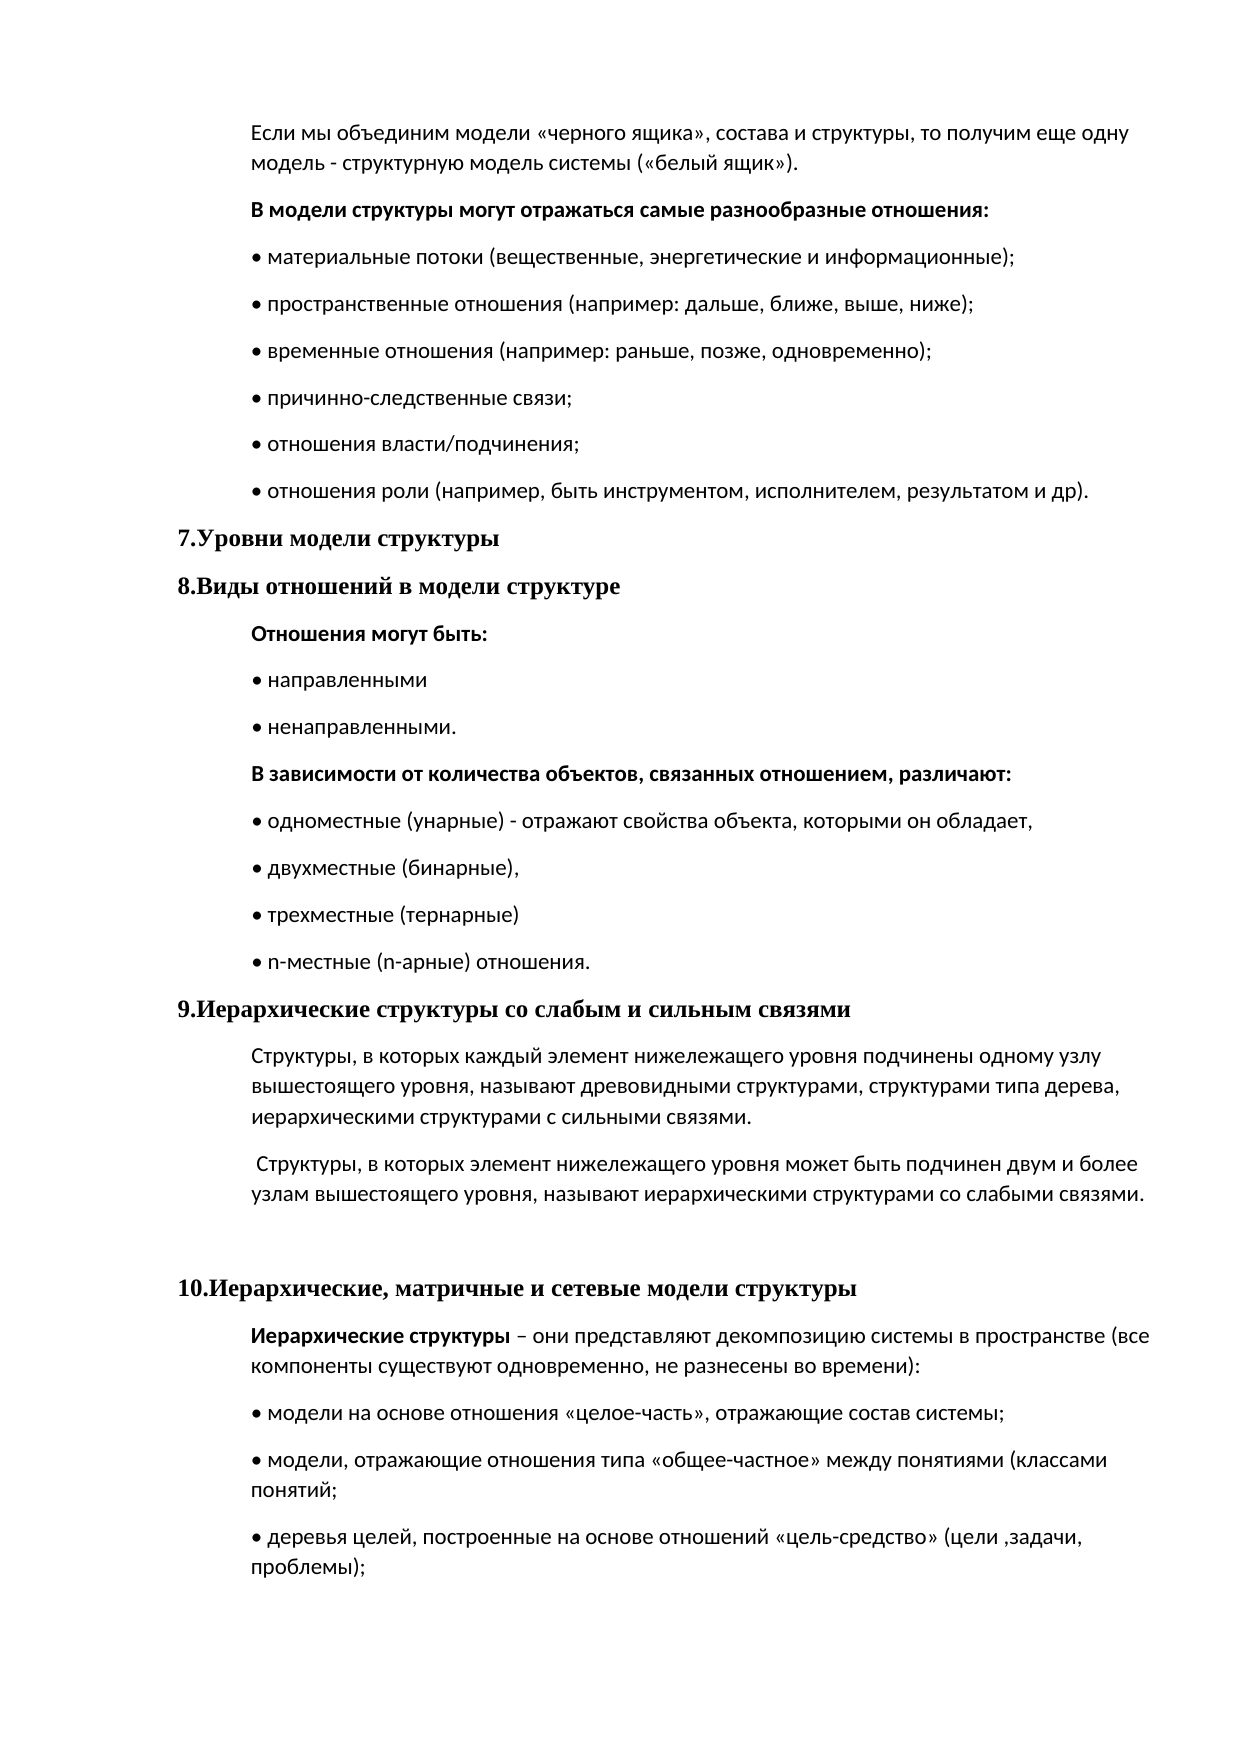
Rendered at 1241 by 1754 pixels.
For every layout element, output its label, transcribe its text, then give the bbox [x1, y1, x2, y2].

text • материальные потоки (вещественные, энергетические и информационные); [251, 242, 1152, 270]
text 10.Иерархические, матричные и сетевые модели структуры [177, 1273, 1152, 1302]
text 9.Иерархические структуры со слабым и сильным связями [177, 994, 1152, 1022]
text В зависимости от количества объектов, связанных отношением, различают: [251, 759, 1152, 787]
text • временные отношения (например: раньше, позже, одновременно); [251, 336, 1152, 364]
text • трехместные (тернарные) [251, 900, 1152, 928]
text В модели структуры могут отражаться самые разнообразные отношения: [251, 195, 1152, 223]
text • одноместные (унарные) - отражают свойства объекта, которыми он обладает, [251, 806, 1152, 834]
text • направленными [251, 666, 1152, 694]
text • модели, отражающие отношения типа «общее-частное» между понятиями (классами понятий; [251, 1445, 1152, 1503]
text Иерархические структуры – они представляют декомпозицию системы в пространстве (все компоненты существуют одновременно, не разнесены во времени): [251, 1321, 1152, 1379]
text • пространственные отношения (например: дальше, ближе, выше, ниже); [251, 289, 1152, 317]
text • отношения роли (например, быть инструментом, исполнителем, результатом и др). [251, 476, 1152, 504]
text • ненаправленными. [251, 712, 1152, 741]
text • причинно-следственные связи; [251, 383, 1152, 411]
text • n-местные (n-арные) отношения. [251, 947, 1152, 975]
text • отношения власти/подчинения; [251, 429, 1152, 458]
text Отношения могут быть: [251, 619, 1152, 647]
text • деревья целей, построенные на основе отношений «цель-средство» (цели ,задачи, проблемы); [251, 1522, 1152, 1581]
text Структуры, в которых элемент нижележащего уровня может быть подчинен двум и более узлам вышестоящего уровня, называют иерархическими структурами со слабыми связями. [251, 1149, 1152, 1207]
text Если мы объединим модели «черного ящика», состава и структуры, то получим еще одну модель - структурную модель системы («белый ящик»). [251, 118, 1152, 176]
text Структуры, в которых каждый элемент нижележащего уровня подчинены одному узлу вышестоящего уровня, называют древовидными структурами, структурами типа дерева, иерархическими структурами с сильными связями. [251, 1041, 1152, 1130]
text 8.Виды отношений в модели структуре [177, 571, 1152, 600]
text • модели на основе отношения «целое-часть», отражающие состав системы; [251, 1398, 1152, 1426]
text • двухместные (бинарные), [251, 853, 1152, 881]
text 7.Уровни модели структуры [177, 523, 1152, 552]
